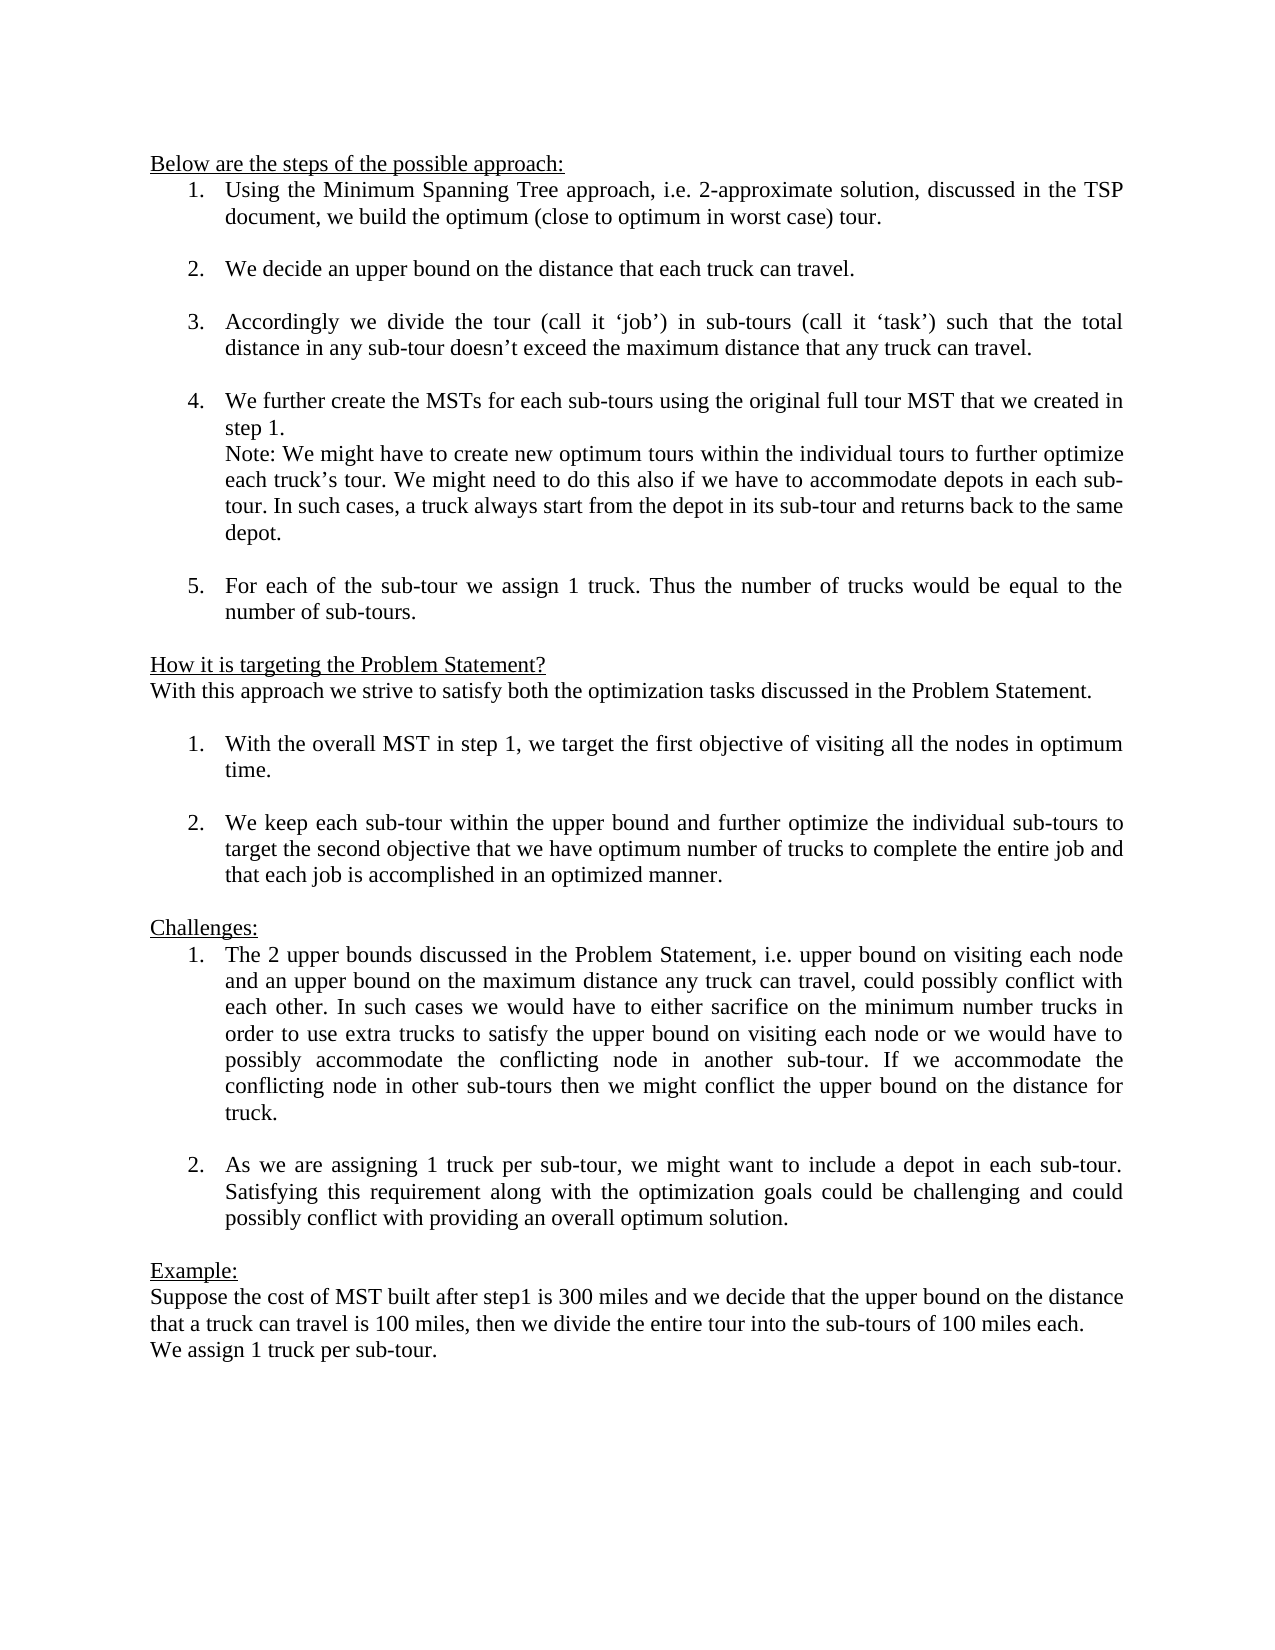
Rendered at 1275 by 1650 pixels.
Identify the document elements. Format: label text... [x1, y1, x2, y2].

text With this approach we strive to satisfy both the optimization tasks discussed in the Problem Statement. [150, 677, 1125, 703]
text How it is targeting the Problem Statement? [150, 651, 1125, 677]
list We decide an upper bound on the distance that each truck can travel. [187, 255, 1125, 282]
list As we are assigning 1 truck per sub-tour, we might want to include a depot in each sub-tour. Satisfying this requirement along with the optimization goals could be challenging and could possibly conflict with providing an overall optimum solution. [187, 1151, 1125, 1231]
text Challenges: [150, 914, 1125, 941]
text Note: We might have to create new optimum tours within the individual tours to further optimize each truck’s tour. We might need to do this also if we have to accommodate depots in each sub-tour. In such cases, a truck always start from the depot in its sub-tour and returns back to the same depot. [225, 440, 1125, 545]
list For each of the sub-tour we assign 1 truck. Thus the number of trucks would be equal to the number of sub-tours. [187, 572, 1125, 624]
text We assign 1 truck per sub-tour. [150, 1336, 1125, 1362]
list Accordingly we divide the tour (call it ‘job’) in sub-tours (call it ‘task’) such that the total distance in any sub-tour doesn’t exceed the maximum distance that any truck can travel. [187, 308, 1125, 361]
text Suppose the cost of MST built after step1 is 300 miles and we decide that the upper bound on the distance that a truck can travel is 100 miles, then we divide the entire tour into the sub-tours of 100 miles each. [150, 1283, 1125, 1336]
list The 2 upper bounds discussed in the Problem Statement, i.e. upper bound on visiting each node and an upper bound on the maximum distance any truck can travel, could possibly conflict with each other. In such cases we would have to either sacrifice on the minimum number trucks in order to use extra trucks to satisfy the upper bound on visiting each node or we would have to possibly accommodate the conflicting node in another sub-tour. If we accommodate the conflicting node in other sub-tours then we might conflict the upper bound on the distance for truck. [187, 941, 1125, 1125]
text Example: [150, 1257, 1125, 1283]
list With the overall MST in step 1, we target the first objective of visiting all the nodes in optimum time. [187, 730, 1125, 782]
list Using the Minimum Spanning Tree approach, i.e. 2-approximate solution, discussed in the TSP document, we build the optimum (close to optimum in worst case) tour. [187, 176, 1125, 229]
list We keep each sub-tour within the upper bound and further optimize the individual sub-tours to target the second objective that we have optimum number of trucks to complete the entire job and that each job is accomplished in an optimized manner. [187, 809, 1125, 888]
text Below are the steps of the possible approach: [150, 150, 1125, 176]
list We further create the MSTs for each sub-tours using the original full tour MST that we created in step 1. [187, 387, 1125, 440]
